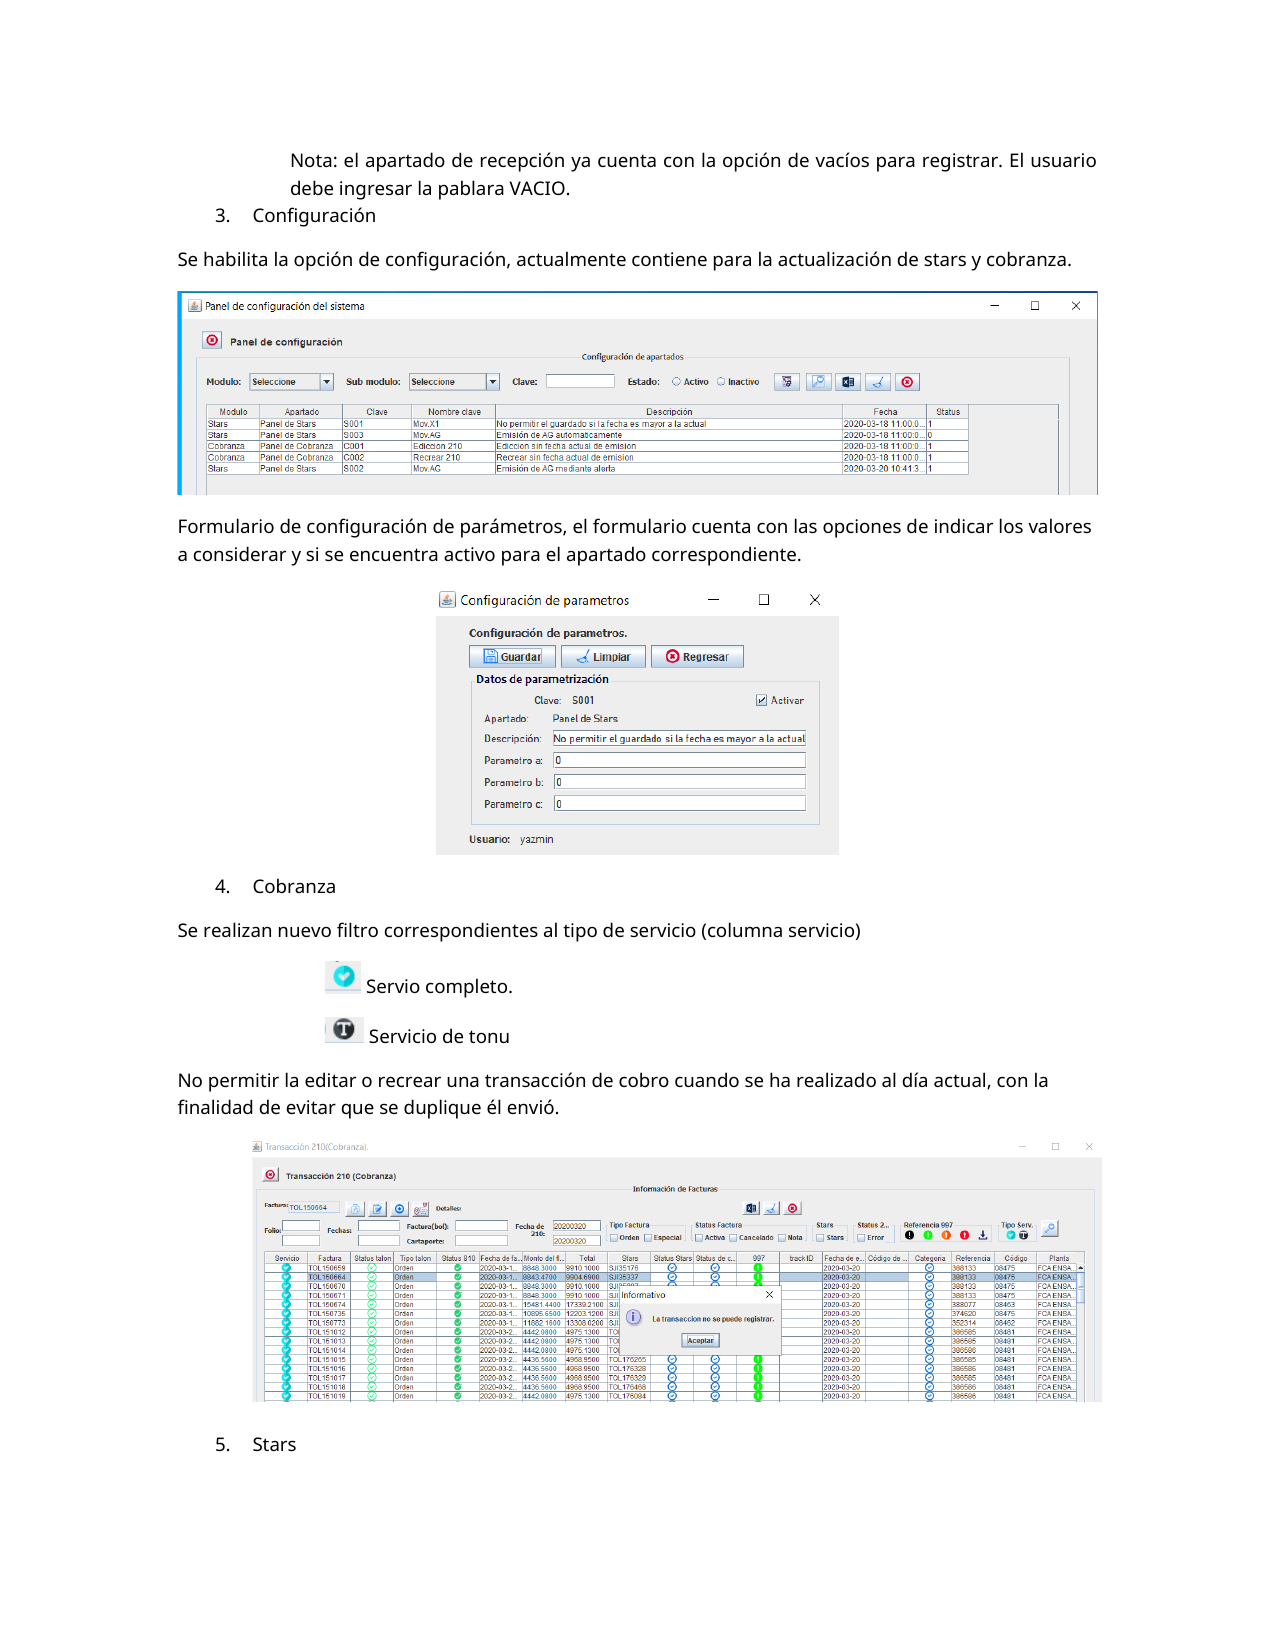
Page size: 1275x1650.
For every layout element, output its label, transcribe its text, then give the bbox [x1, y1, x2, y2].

text No permitir la editar o recrear una transacción de cobro cuando se ha realizado al día actual, con la finalidad de evitar que se duplique él envió. [177, 1067, 1098, 1120]
list Configuración [215, 203, 1098, 228]
list Stars [215, 1431, 1098, 1456]
text Se realizan nuevo filtro correspondientes al tipo de servicio (columna servicio) [177, 918, 1098, 943]
picture [182, 291, 1098, 495]
text Se habilita la opción de configuración, actualmente contiene para la actualización de stars y cobranza. [177, 247, 1098, 272]
picture [324, 961, 362, 994]
picture [252, 1138, 1103, 1402]
text Servicio de tonu [251, 1017, 1098, 1048]
list Cobranza [215, 873, 1098, 899]
picture [324, 1017, 364, 1043]
text Formulario de configuración de parámetros, el formulario cuenta con las opciones de indicar los valores a considerar y si se encuentra activo para el apartado correspondiente. [177, 513, 1098, 566]
list Nota: el apartado de recepción ya cuenta con la opción de vacíos para registrar. El usuario debe ingresar la pablara VACIO. [290, 148, 1098, 201]
text Servio completo. [251, 962, 1098, 998]
picture [435, 585, 840, 855]
